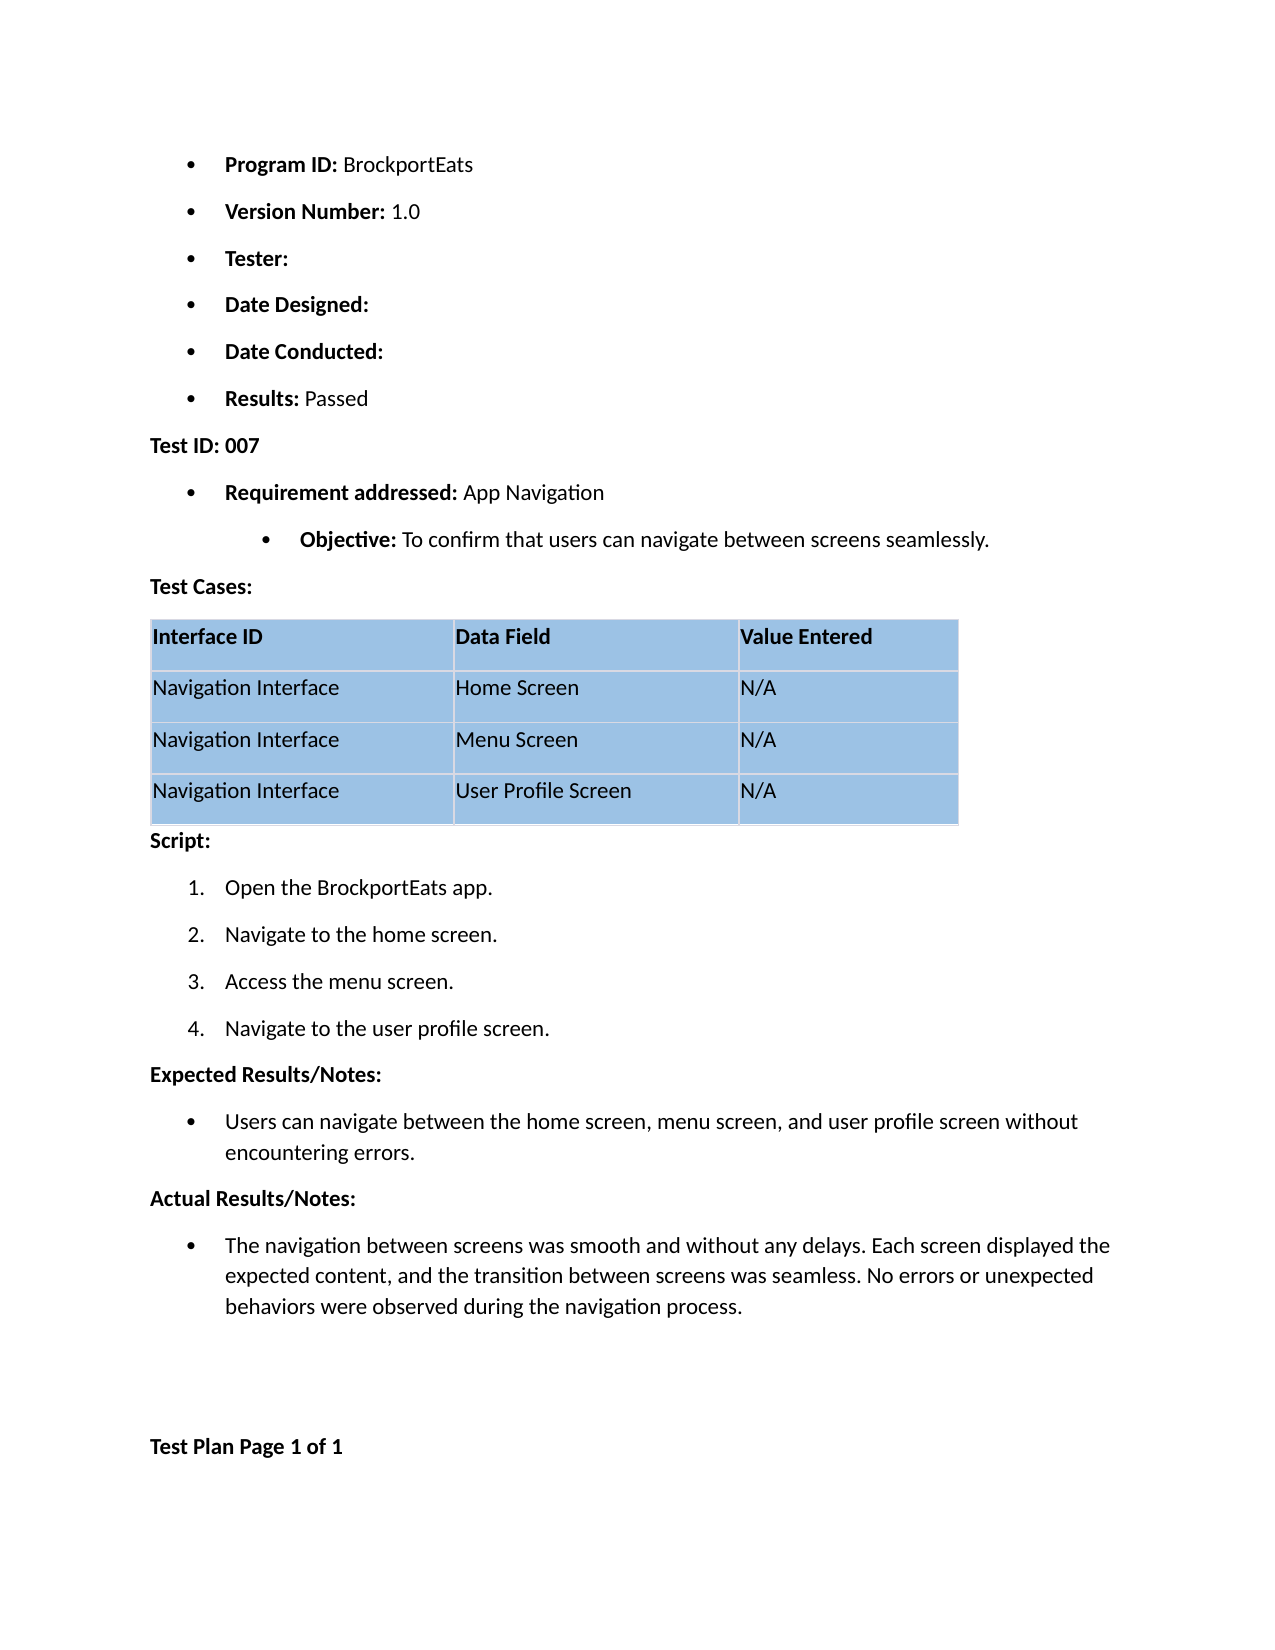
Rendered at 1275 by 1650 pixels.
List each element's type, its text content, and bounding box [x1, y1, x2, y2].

list Requirement addressed: App Navigation [187, 478, 1125, 506]
list The navigation between screens was smooth and without any delays. Each screen displayed the expected content, and the transition between screens was seamless. No errors or unexpected behaviors were observed during the navigation process. [187, 1231, 1125, 1320]
table_cell Home Screen [455, 672, 738, 722]
table_cell N/A [740, 672, 958, 722]
table_cell N/A [740, 723, 958, 773]
table_header Interface ID [152, 620, 453, 670]
list Version Number: 1.0 [187, 197, 1125, 225]
list Users can navigate between the home screen, menu screen, and user profile screen without encountering errors. [187, 1107, 1125, 1166]
table_header Value Entered [740, 620, 958, 670]
list Open the BrockportEats app. [187, 873, 1125, 901]
text Test Cases: [150, 572, 1125, 600]
list Results: Passed [187, 384, 1125, 412]
text Actual Results/Notes: [150, 1184, 1125, 1212]
list Navigate to the user profile screen. [187, 1014, 1125, 1042]
text Test Plan Page 1 of 1 [150, 1432, 1125, 1460]
list Navigate to the home screen. [187, 920, 1125, 948]
table_cell Navigation Interface [152, 723, 453, 773]
list Program ID: BrockportEats [187, 150, 1125, 178]
table_cell Menu Screen [455, 723, 738, 773]
table_header Data Field [455, 620, 738, 670]
table_cell User Profile Screen [455, 775, 738, 824]
list Date Designed: [187, 291, 1125, 319]
list Tester: [187, 244, 1125, 272]
table_cell Navigation Interface [152, 672, 453, 722]
list Objective: To confirm that users can navigate between screens seamlessly. [262, 525, 1125, 553]
list Date Conducted: [187, 337, 1125, 366]
text Test ID: 007 [150, 431, 1125, 459]
list Access the menu screen. [187, 967, 1125, 995]
text Expected Results/Notes: [150, 1061, 1125, 1088]
text Script: [150, 826, 1125, 854]
table_cell Navigation Interface [152, 775, 453, 824]
table_cell N/A [740, 775, 958, 824]
